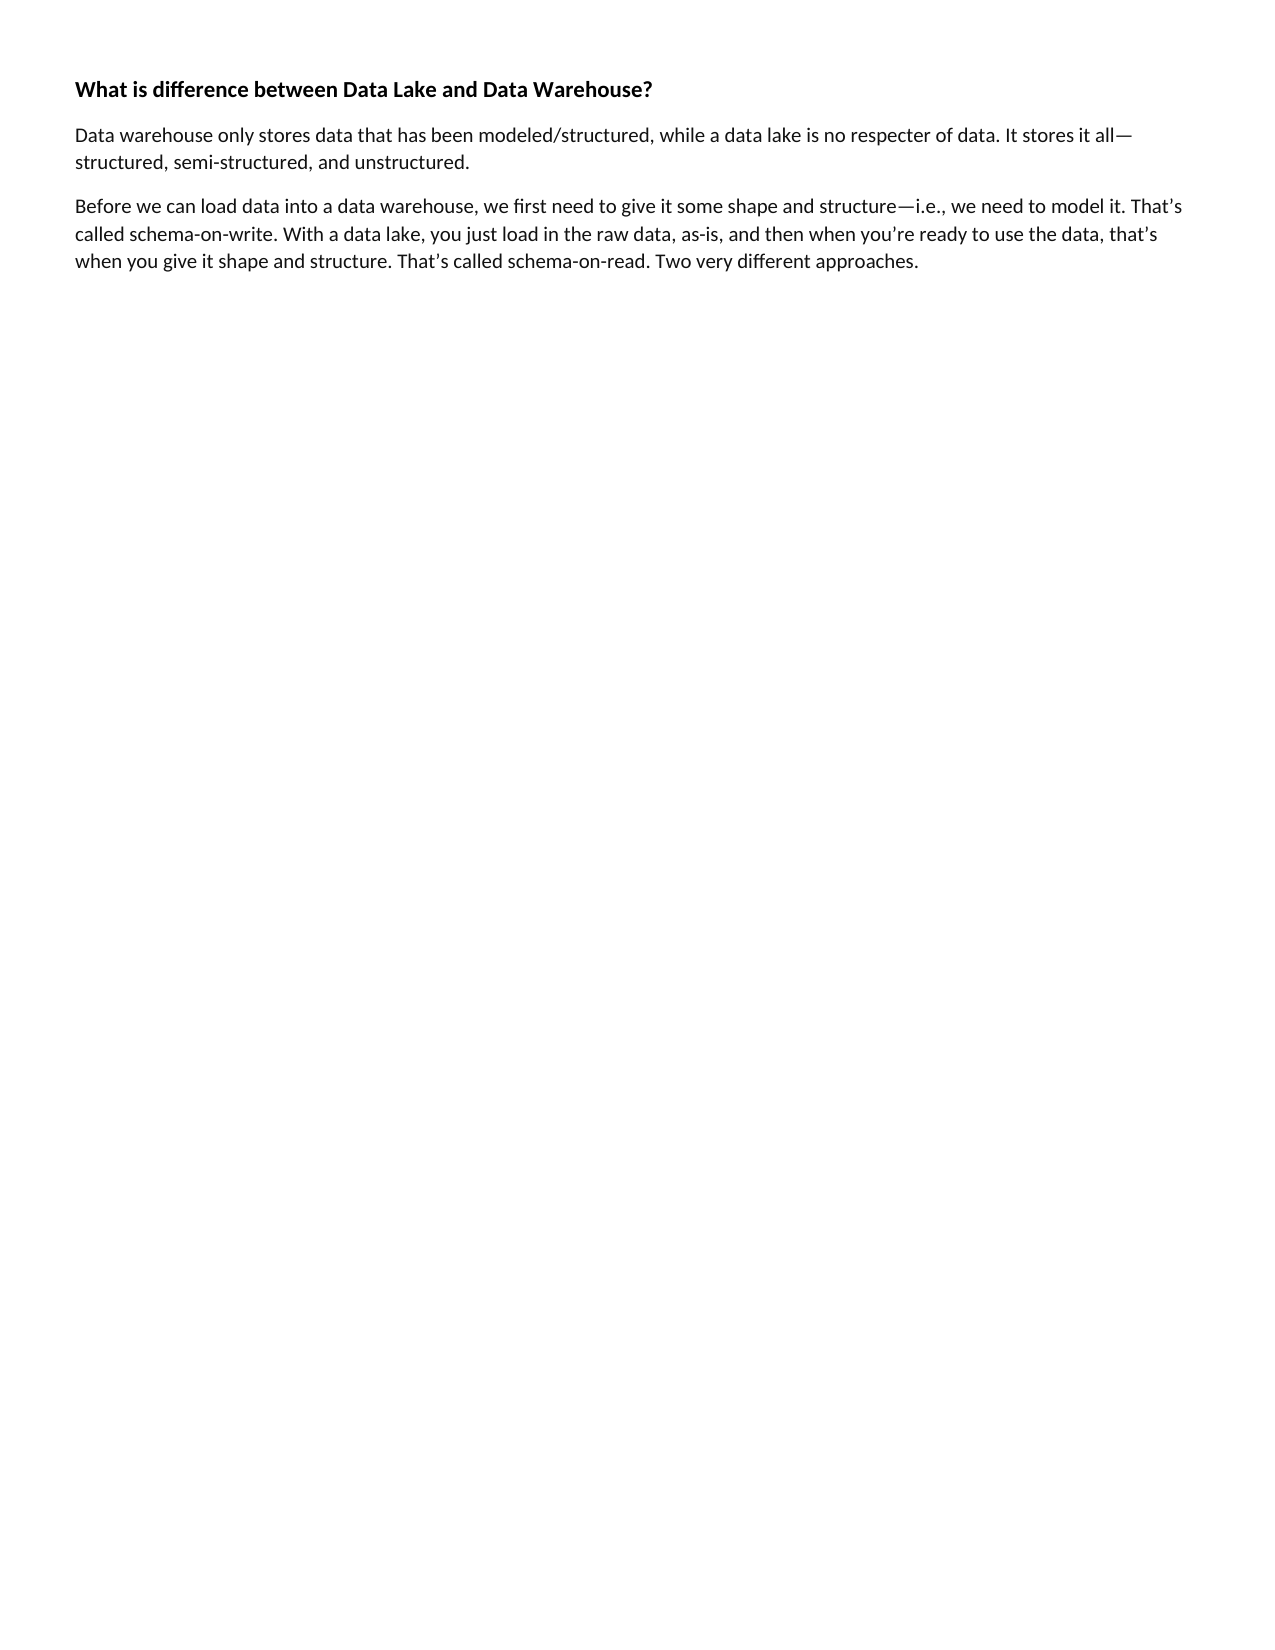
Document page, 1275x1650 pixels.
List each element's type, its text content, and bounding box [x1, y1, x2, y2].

text Data warehouse only stores data that has been modeled/structured, while a data lake is no respecter of data. It stores it all—structured, semi-structured, and unstructured. [75, 122, 1200, 175]
text What is difference between Data Lake and Data Warehouse? [75, 75, 1200, 103]
text Before we can load data into a data warehouse, we first need to give it some shape and structure—i.e., we need to model it. That’s called schema-on-write. With a data lake, you just load in the raw data, as-is, and then when you’re ready to use the data, that’s when you give it shape and structure. That’s called schema-on-read. Two very different approaches. [75, 193, 1200, 273]
